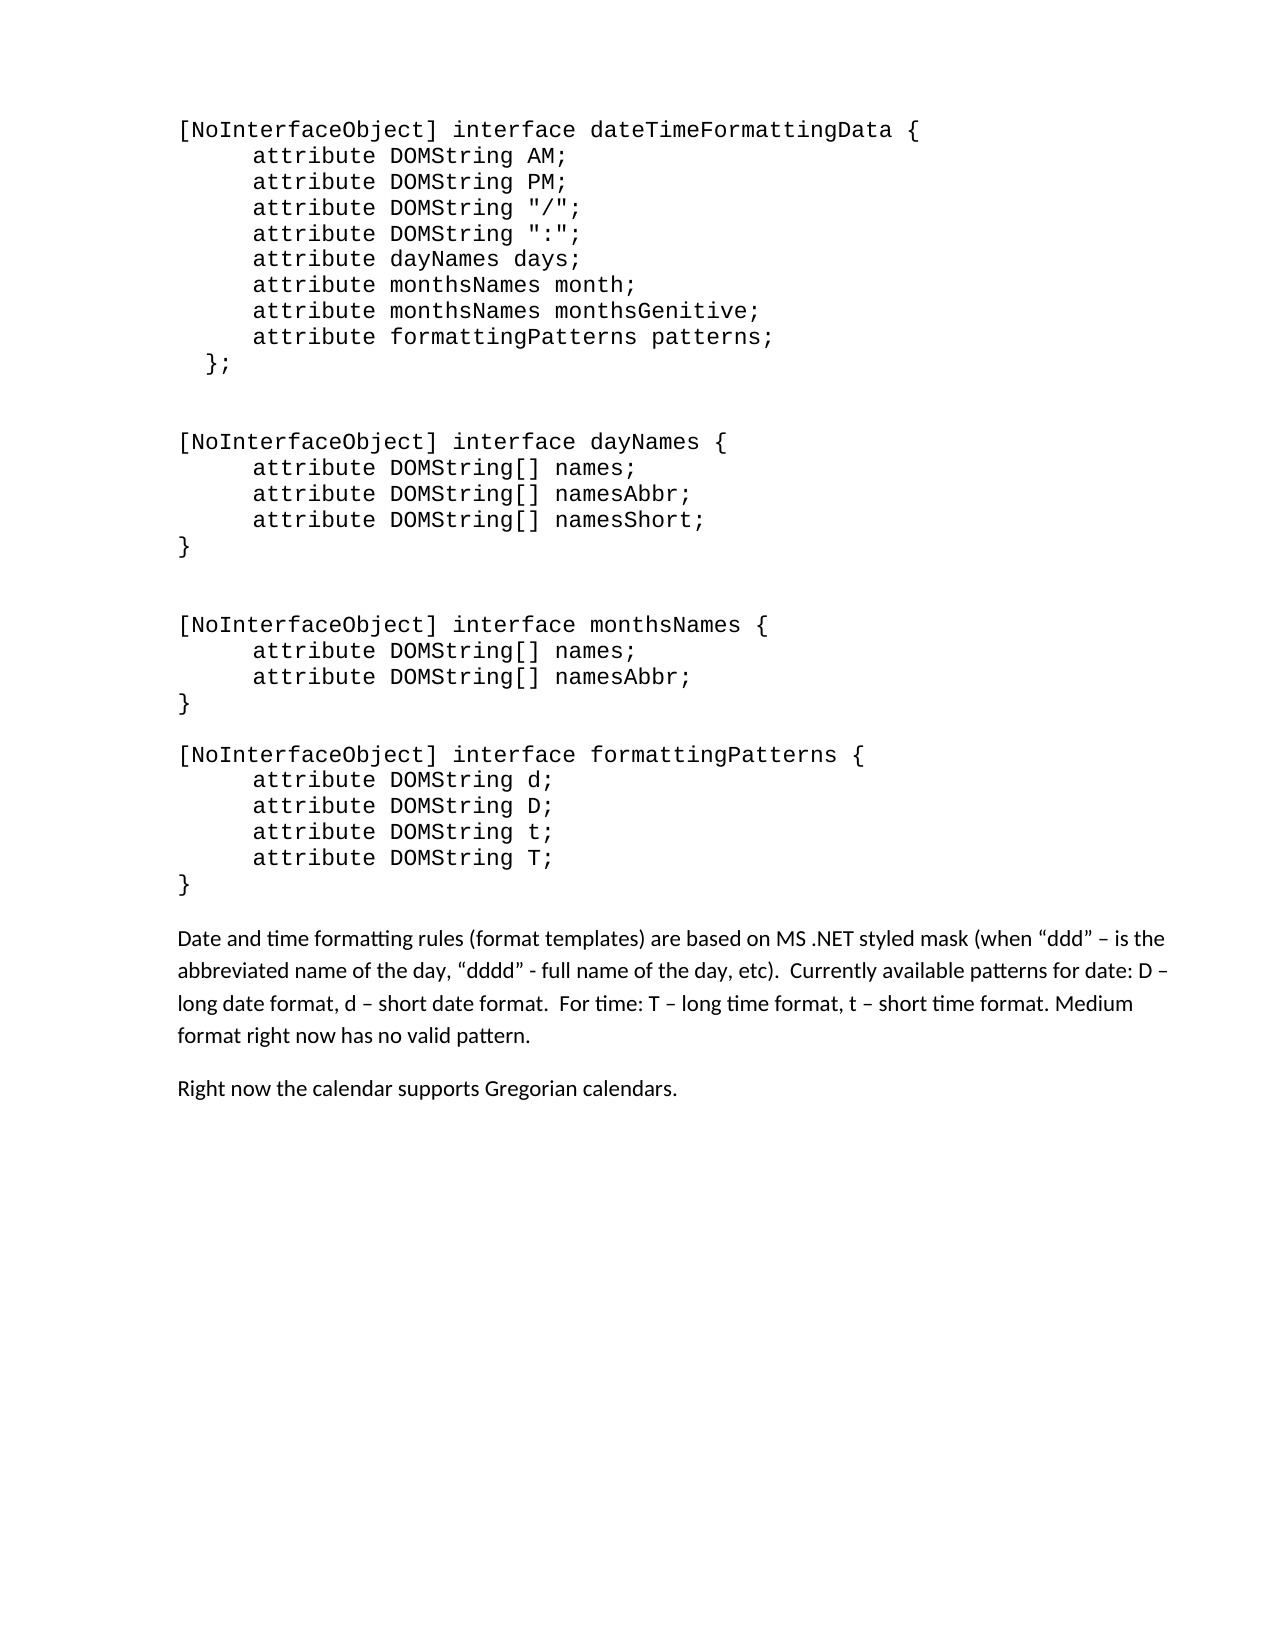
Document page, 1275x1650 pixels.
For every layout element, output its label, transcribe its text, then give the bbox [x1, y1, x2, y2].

text attribute DOMString d; [177, 769, 1186, 795]
text attribute DOMString ":"; [177, 222, 1186, 248]
text } [177, 873, 1186, 898]
text attribute formattingPatterns patterns; [177, 326, 1186, 352]
text attribute DOMString PM; [177, 170, 1186, 196]
text attribute DOMString[] names; [177, 456, 1186, 482]
text Right now the calendar supports Gregorian calendars. [177, 1074, 1186, 1102]
text [NoInterfaceObject] interface monthsNames { [177, 613, 1186, 639]
text attribute DOMString AM; [177, 144, 1186, 170]
text attribute DOMString t; [177, 821, 1186, 847]
text attribute DOMString D; [177, 795, 1186, 821]
text attribute DOMString "/"; [177, 196, 1186, 222]
text [NoInterfaceObject] interface dayNames { [177, 431, 1186, 456]
text [NoInterfaceObject] interface formattingPatterns { [177, 743, 1186, 769]
text attribute DOMString[] namesShort; [177, 508, 1186, 534]
text } [177, 534, 1186, 560]
text attribute DOMString T; [177, 847, 1186, 873]
text [NoInterfaceObject] interface dateTimeFormattingData { [177, 118, 1186, 144]
text attribute DOMString[] namesAbbr; [177, 482, 1186, 508]
text attribute DOMString[] names; [177, 639, 1186, 665]
text }; [177, 352, 1186, 377]
text attribute monthsNames month; [177, 274, 1186, 300]
text } [177, 691, 1186, 717]
text attribute dayNames days; [177, 248, 1186, 274]
text attribute monthsNames monthsGenitive; [177, 300, 1186, 326]
text attribute DOMString[] namesAbbr; [177, 665, 1186, 691]
text Date and time formatting rules (format templates) are based on MS .NET styled mask (when “ddd” – is the abbreviated name of the day, “dddd” - full name of the day, etc). Currently available patterns for date: D – long date format, d – short date format. For time: T – long time format, t – short time format. Medium format right now has no valid pattern. [177, 924, 1186, 1049]
